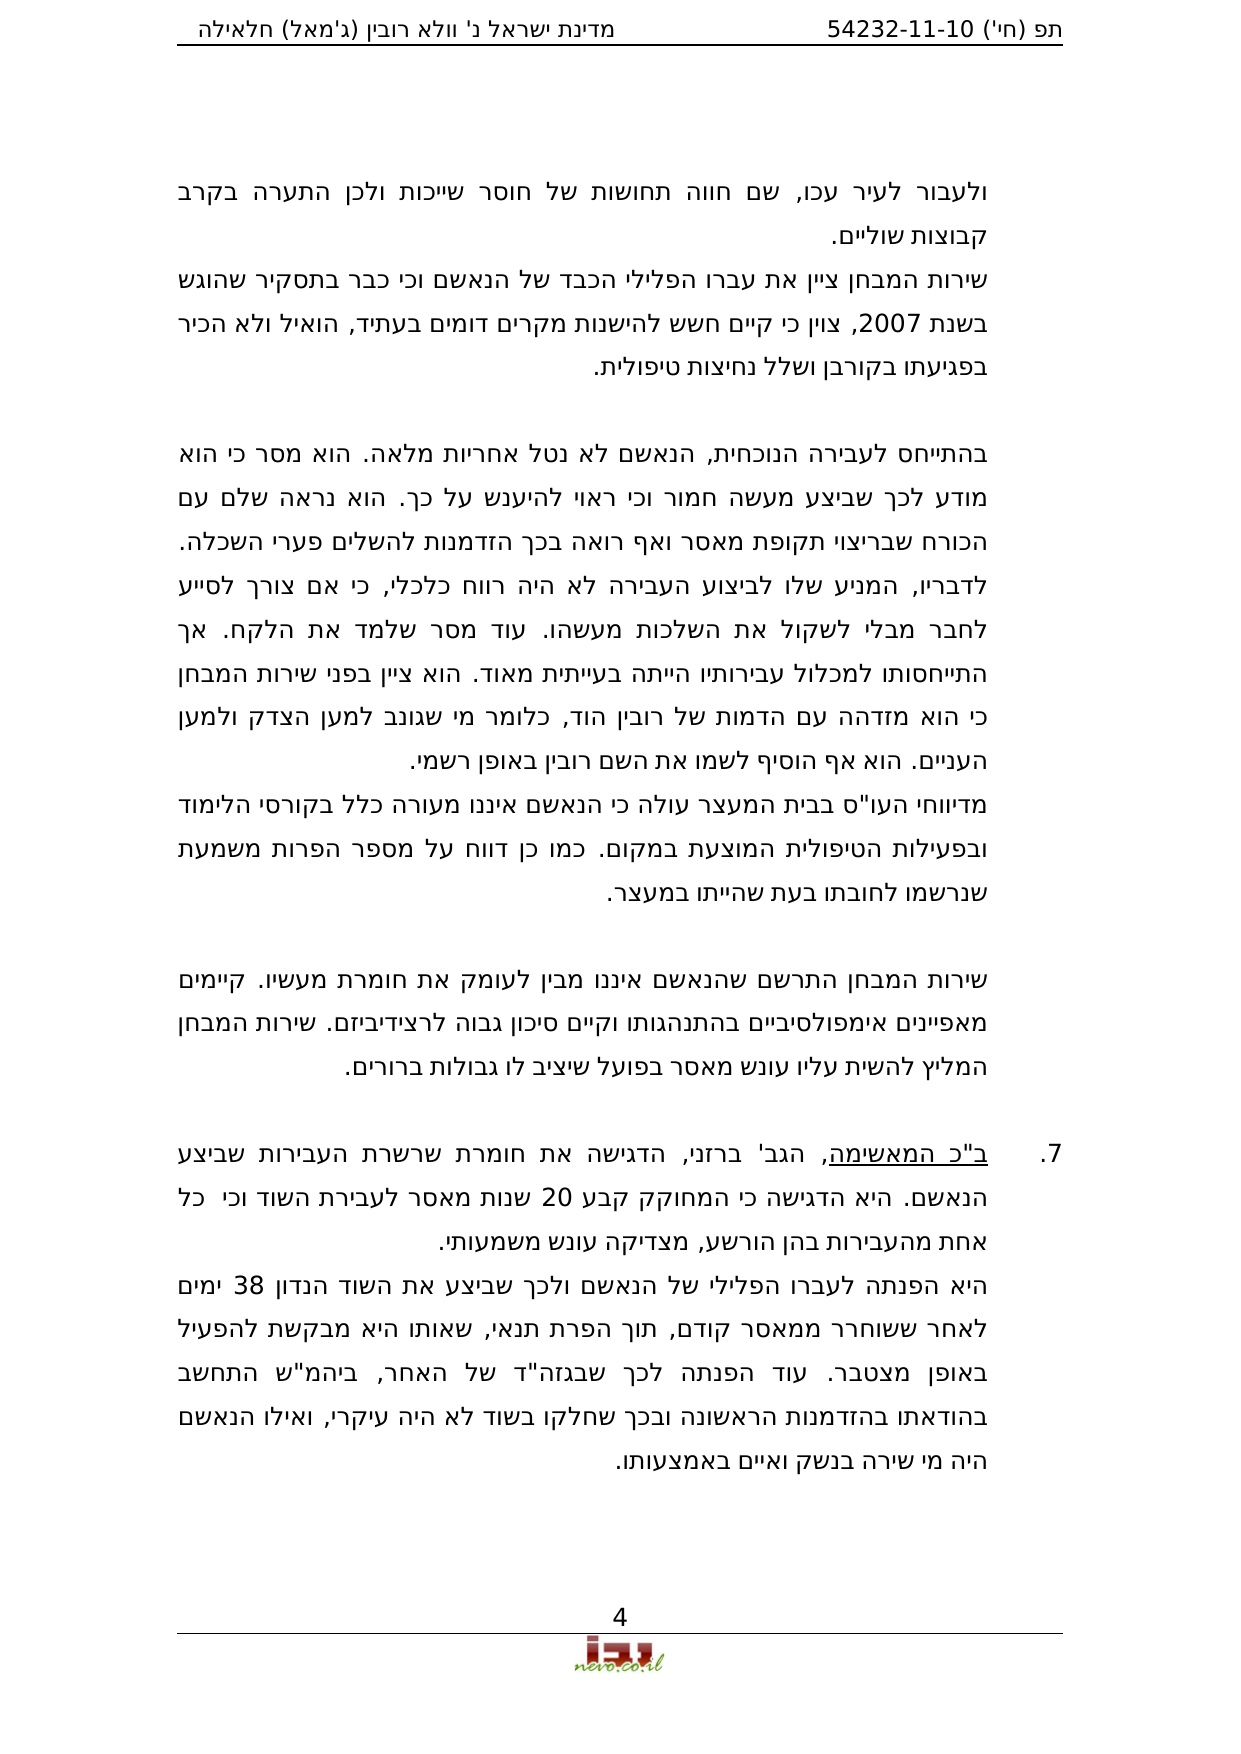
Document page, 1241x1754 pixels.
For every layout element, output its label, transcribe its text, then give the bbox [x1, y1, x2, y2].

text שירות המבחן ציין את עברו הפלילי הכבד של הנאשם וכי כבר בתסקיר שהוגש בשנת 2007, צוין כי קיים חשש להישנות מקרים דומים בעתיד, הואיל ולא הכיר בפגיעתו בקורבן ושלל נחיצות טיפולית. [177, 265, 1063, 382]
text מדיווחי העו"ס בבית המעצר עולה כי הנאשם איננו מעורה כלל בקורסי הלימוד ובפעילות הטיפולית המוצעת במקום. כמו כן דווח על מספר הפרות משמעת שנרשמו לחובתו בעת שהייתו במעצר. [177, 790, 988, 907]
text שירות המבחן התרשם שהנאשם איננו מבין לעומק את חומרת מעשיו. קיימים מאפיינים אימפולסיביים בהתנהגותו וקיים סיכון גבוה לרצידיביזם. שירות המבחן המליץ להשית עליו עונש מאסר בפועל שיציב לו גבולות ברורים. [177, 965, 988, 1082]
picture [574, 1635, 666, 1673]
text היא הפנתה לעברו הפלילי של הנאשם ולכך שביצע את השוד הנדון 38 ימים לאחר ששוחרר ממאסר קודם, תוך הפרת תנאי, שאותו היא מבקשת להפעיל באופן מצטבר. עוד הפנתה לכך שבגזה"ד של האחר, ביהמ"ש התחשב בהודאתו בהזדמנות הראשונה ובכך שחלקו בשוד לא היה עיקרי, ואילו הנאשם היה מי שירה בנשק ואיים באמצעותו. [177, 1271, 988, 1475]
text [177, 177, 1063, 250]
text בהתייחס לעבירה הנוכחית, הנאשם לא נטל אחריות מלאה. הוא מסר כי הוא מודע לכך שביצע מעשה חמור וכי ראוי להיענש על כך. הוא נראה שלם עם הכורח שבריצוי תקופת מאסר ואף רואה בכך הזדמנות להשלים פערי השכלה. לדבריו, המניע שלו לביצוע העבירה לא היה רווח כלכלי, כי אם צורך לסייע לחבר מבלי לשקול את השלכות מעשהו. עוד מסר שלמד את הלקח. אך התייחסותו למכלול עבירותיו הייתה בעייתית מאוד. הוא ציין בפני שירות המבחן כי הוא מזדהה עם הדמות של רובין הוד, כלומר מי שגונב למען הצדק ולמען העניים. הוא אף הוסיף לשמו את השם רובין באופן רשמי. [177, 439, 988, 776]
text 7. ב"כ המאשימה, הגב' ברזני, הדגישה את חומרת שרשרת העבירות שביצע הנאשם. היא הדגישה כי המחוקק קבע 20 שנות מאסר לעבירת השוד וכי כל אחת מהעבירות בהן הורשע, מצדיקה עונש משמעותי. [177, 1139, 1063, 1256]
